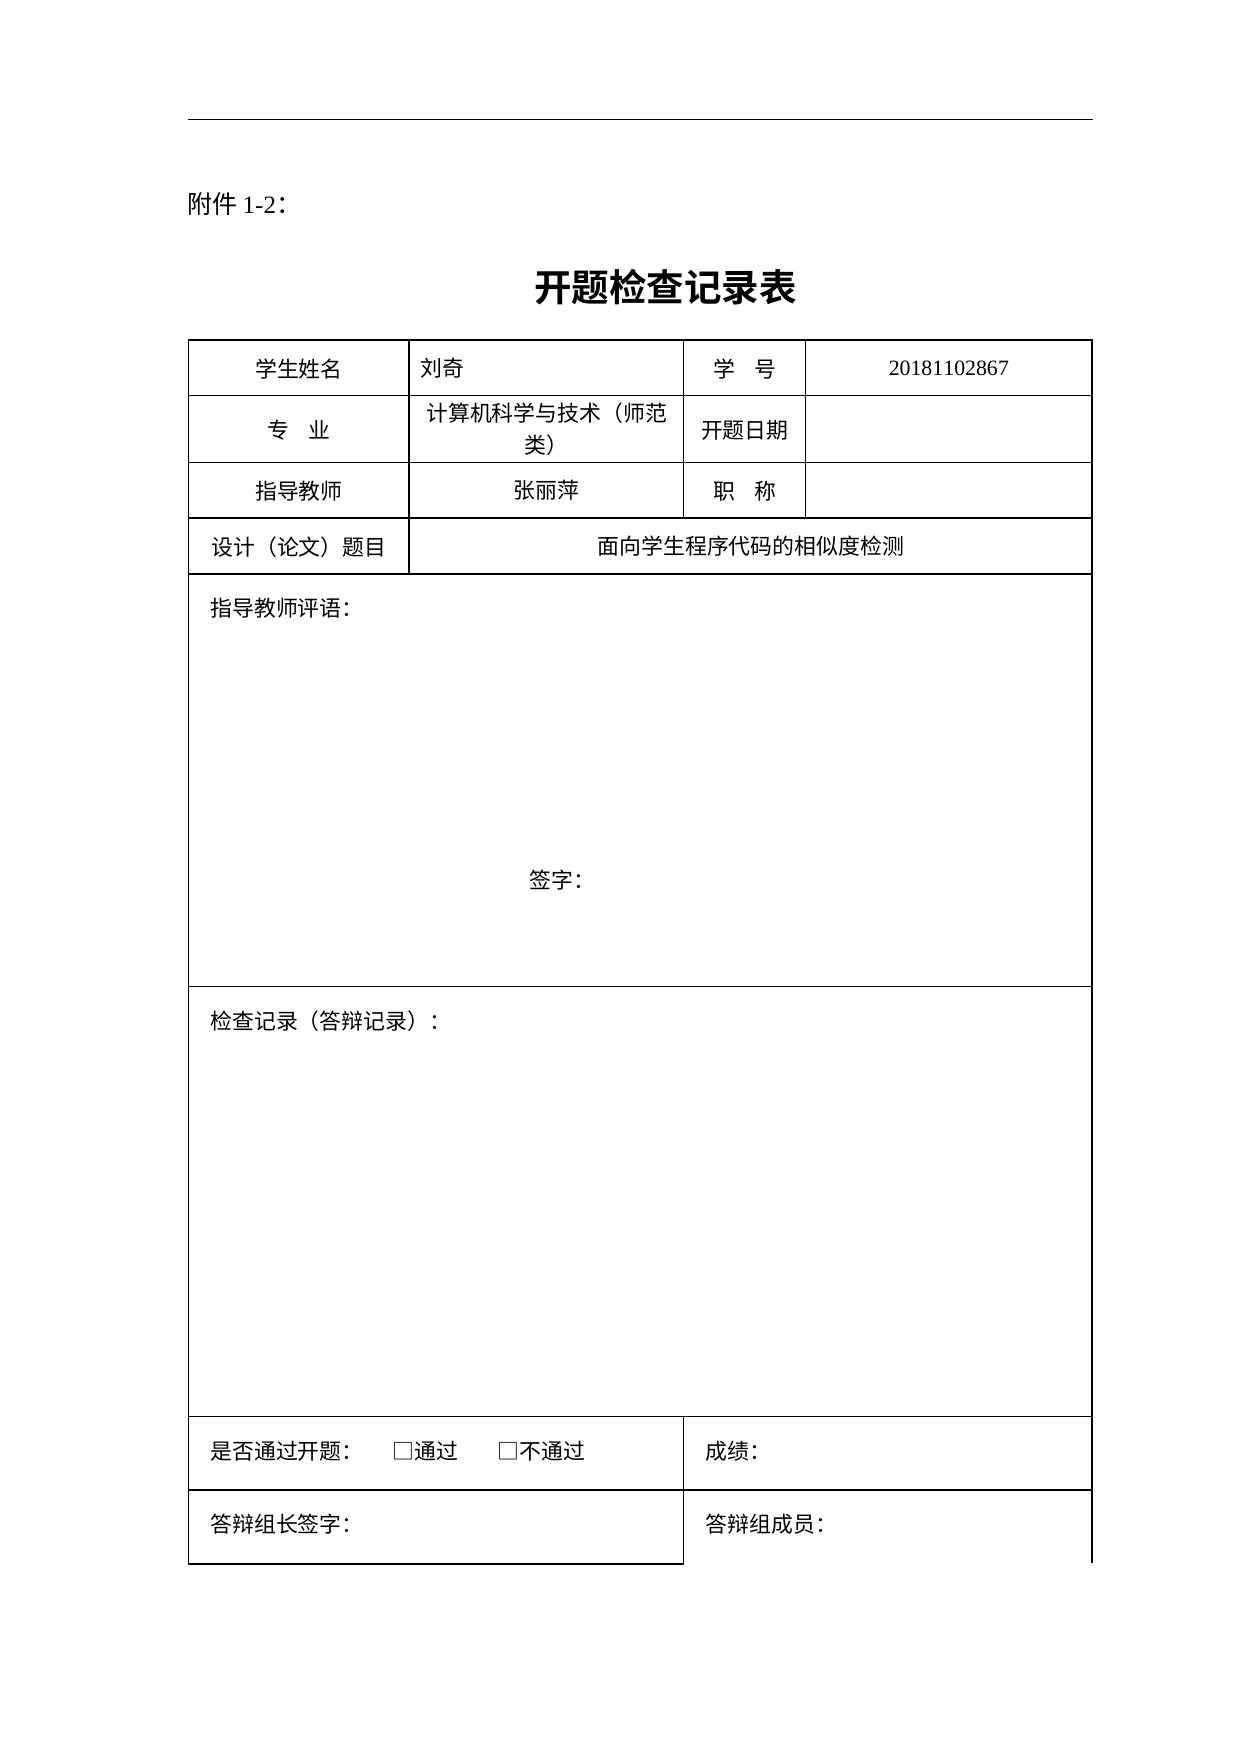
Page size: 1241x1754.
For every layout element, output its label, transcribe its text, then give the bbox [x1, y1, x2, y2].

table_cell 成绩： [684, 1417, 1091, 1489]
table_cell 是否通过开题： □通过 □不通过 [189, 1417, 683, 1489]
table_cell 指导教师 [189, 463, 408, 517]
table_cell 专 业 [189, 396, 408, 461]
table_cell 指导教师评语： 签字： [189, 575, 1091, 986]
table_header 20181102867 [806, 341, 1091, 395]
table_cell 开题日期 [684, 396, 805, 461]
table_cell 计算机科学与技术（师范类） [410, 396, 683, 461]
table_cell 设计（论文）题目 [189, 519, 408, 573]
table_header 刘奇 [410, 341, 683, 395]
table_header 学生姓名 [189, 341, 408, 395]
table_cell 答辩组长签字： [189, 1491, 683, 1563]
text 附件1-2： [187, 170, 1093, 235]
table_cell 张丽萍 [410, 463, 683, 517]
table_cell 检查记录（答辩记录）： [189, 987, 1091, 1416]
table_header 学 号 [684, 341, 805, 395]
text 开题检查记录表 [237, 252, 1093, 317]
table_cell 职 称 [684, 463, 805, 517]
table_cell 答辩组成员： [684, 1491, 1091, 1563]
table_cell [806, 396, 1091, 461]
table_cell [806, 463, 1091, 517]
table_cell 面向学生程序代码的相似度检测 [410, 519, 1091, 573]
